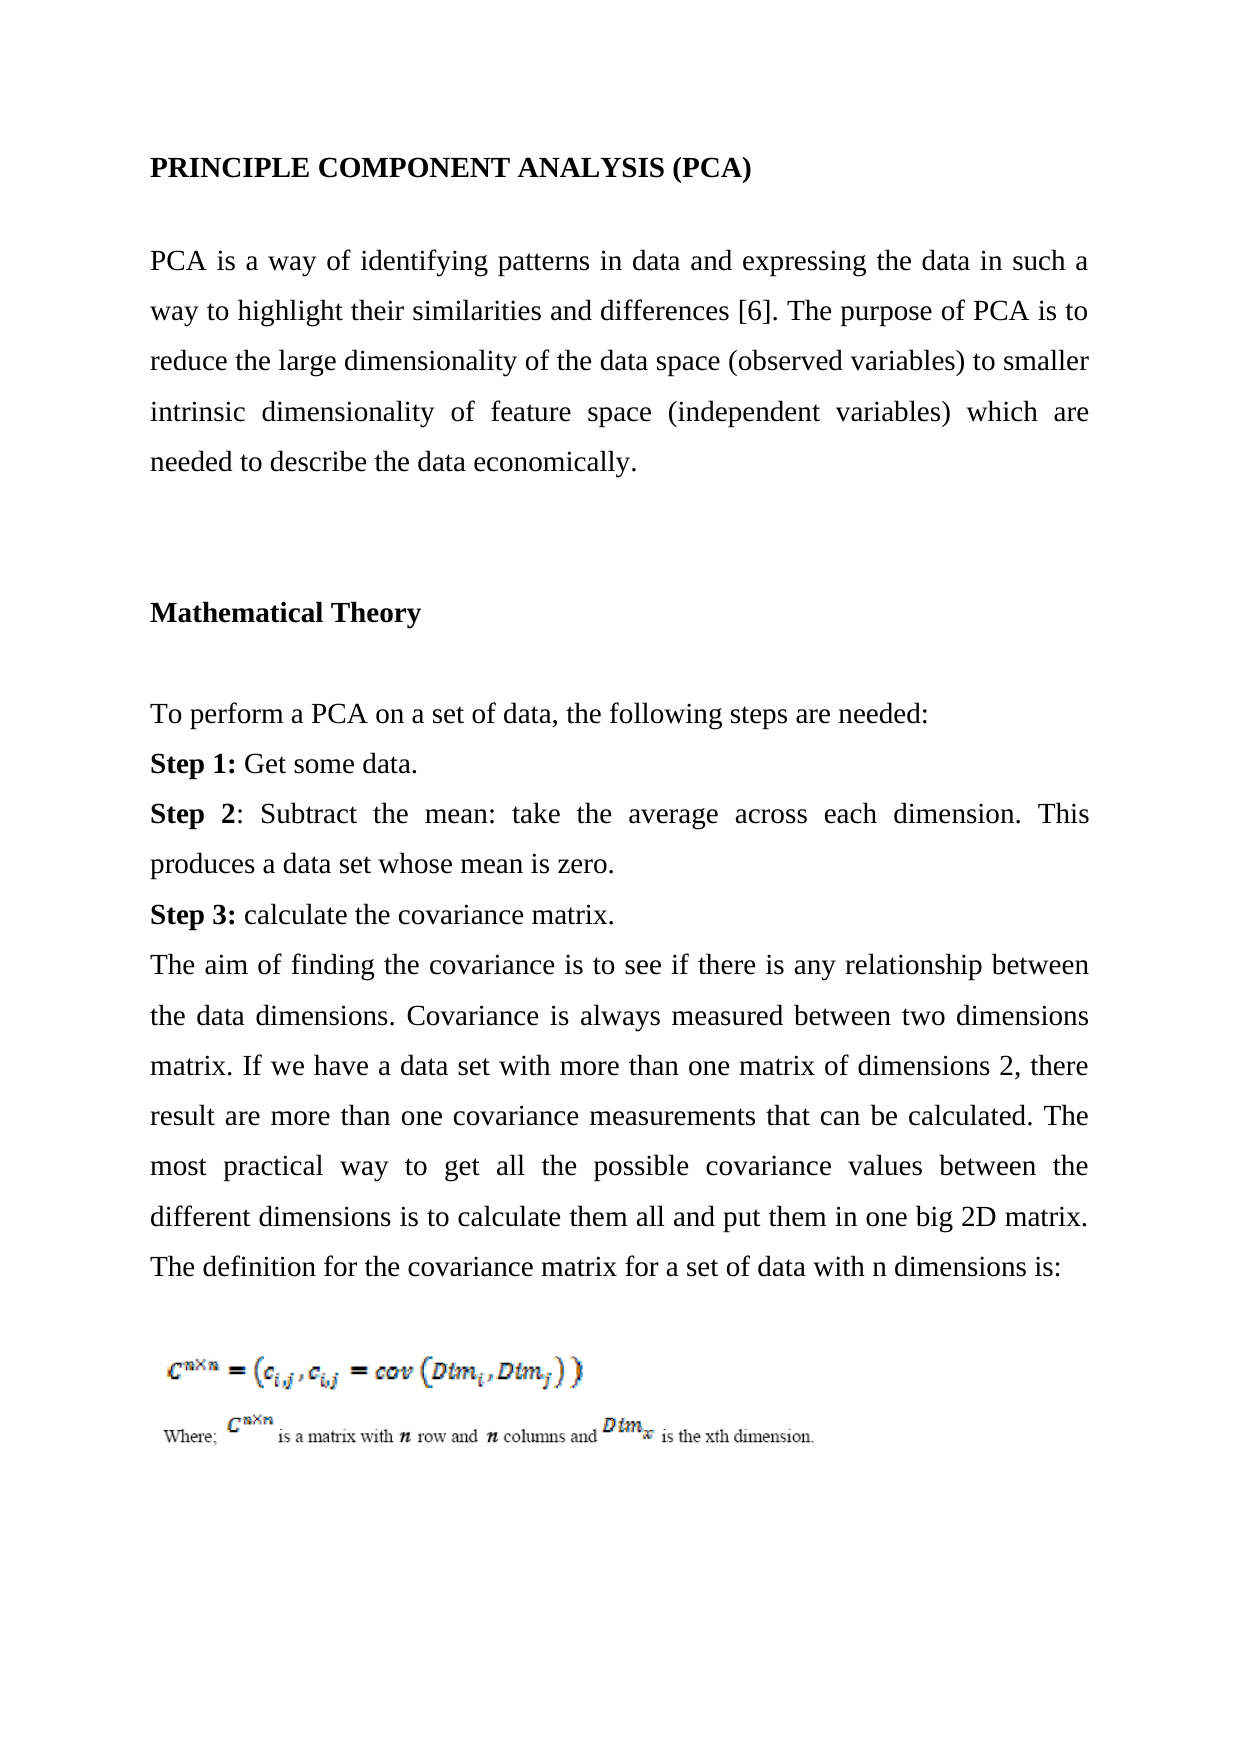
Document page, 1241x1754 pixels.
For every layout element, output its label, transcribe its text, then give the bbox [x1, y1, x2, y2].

text PRINCIPLE COMPONENT ANALYSIS (PCA) [150, 150, 1090, 183]
text To perform a PCA on a set of data, the following steps are needed: [150, 696, 1090, 729]
text The aim of finding the covariance is to see if there is any relationship between the data dimensions. Covariance is always measured between two dimensions matrix. If we have a data set with more than one matrix of dimensions 2, there result are more than one covariance measurements that can be calculated. The most practical way to get all the possible covariance values between the different dimensions is to calculate them all and put them in one big 2D matrix. The definition for the covariance matrix for a set of data with n dimensions is: [150, 947, 1090, 1283]
text Step 1: Get some data. [150, 746, 1090, 779]
text Step 3: calculate the covariance matrix. [150, 897, 1090, 931]
text Mathematical Theory [150, 595, 1090, 629]
text PCA is a way of identifying patterns in data and expressing the data in such a way to highlight their similarities and differences [6]. The purpose of PCA is to reduce the large dimensionality of the data space (observed variables) to smaller intrinsic dimensionality of feature space (independent variables) which are needed to describe the data economically. [150, 243, 1090, 478]
text Step 2: Subtract the mean: take the average across each dimension. This produces a data set whose mean is zero. [150, 796, 1090, 880]
